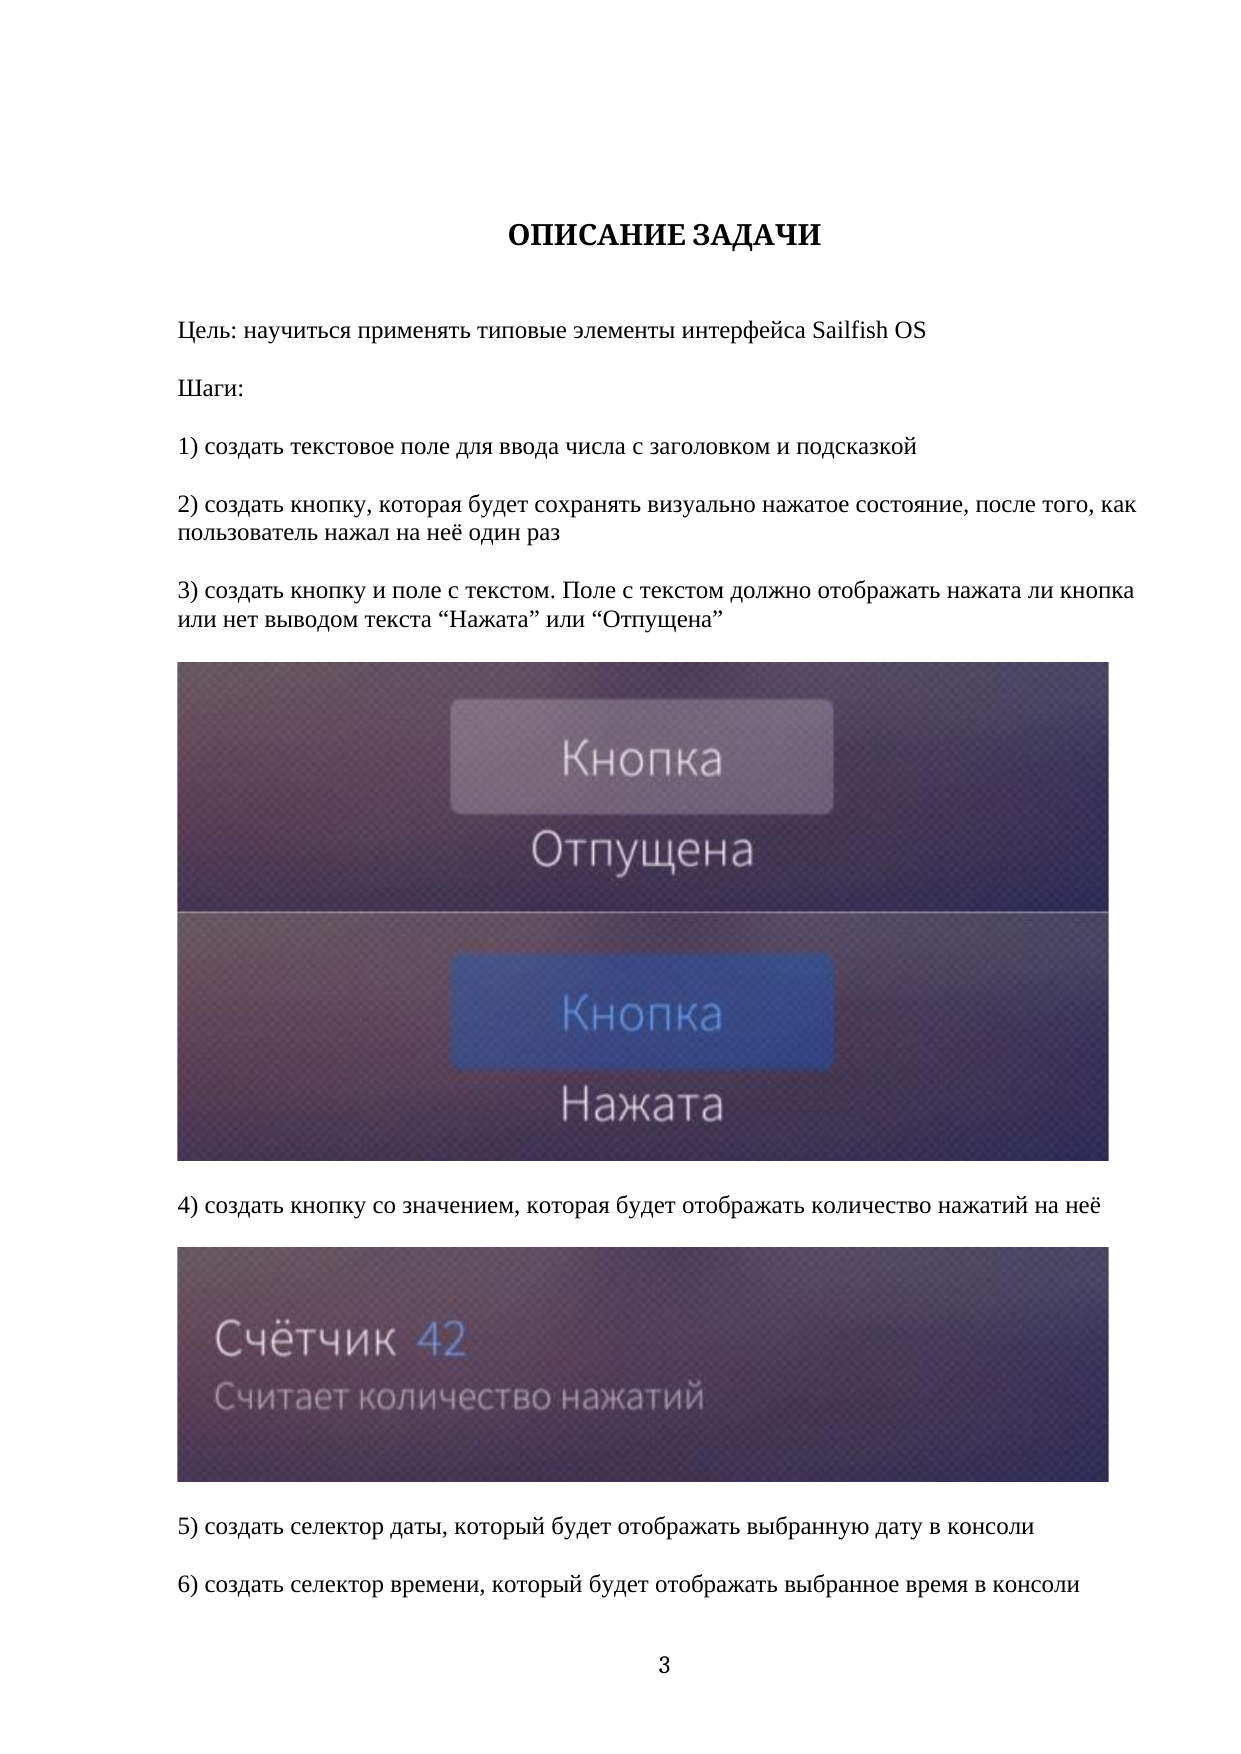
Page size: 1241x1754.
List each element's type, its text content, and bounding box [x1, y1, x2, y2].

picture [177, 662, 1109, 1161]
text Цель: научиться применять типовые элементы интерфейса Sailfish OS [177, 315, 1152, 344]
text 3) создать кнопку и поле с текстом. Поле с текстом должно отображать нажата ли кнопка или нет выводом текста “Нажата” или “Отпущена” [177, 575, 1152, 633]
text ОПИСАНИЕ ЗАДАЧИ [177, 219, 1152, 252]
text 6) создать селектор времени, который будет отображать выбранное время в консоли [177, 1569, 1152, 1598]
text Шаги: [177, 373, 1152, 402]
text 1) создать текстовое поле для ввода числа с заголовком и подсказкой [177, 431, 1152, 459]
text 2) создать кнопку, которая будет сохранять визуально нажатое состояние, после того, как пользователь нажал на неё один раз [177, 489, 1152, 546]
text 4) создать кнопку со значением, которая будет отображать количество нажатий на неё [177, 1190, 1152, 1218]
text 5) создать селектор даты, который будет отображать выбранную дату в консоли [177, 1511, 1152, 1540]
picture [177, 1247, 1109, 1482]
